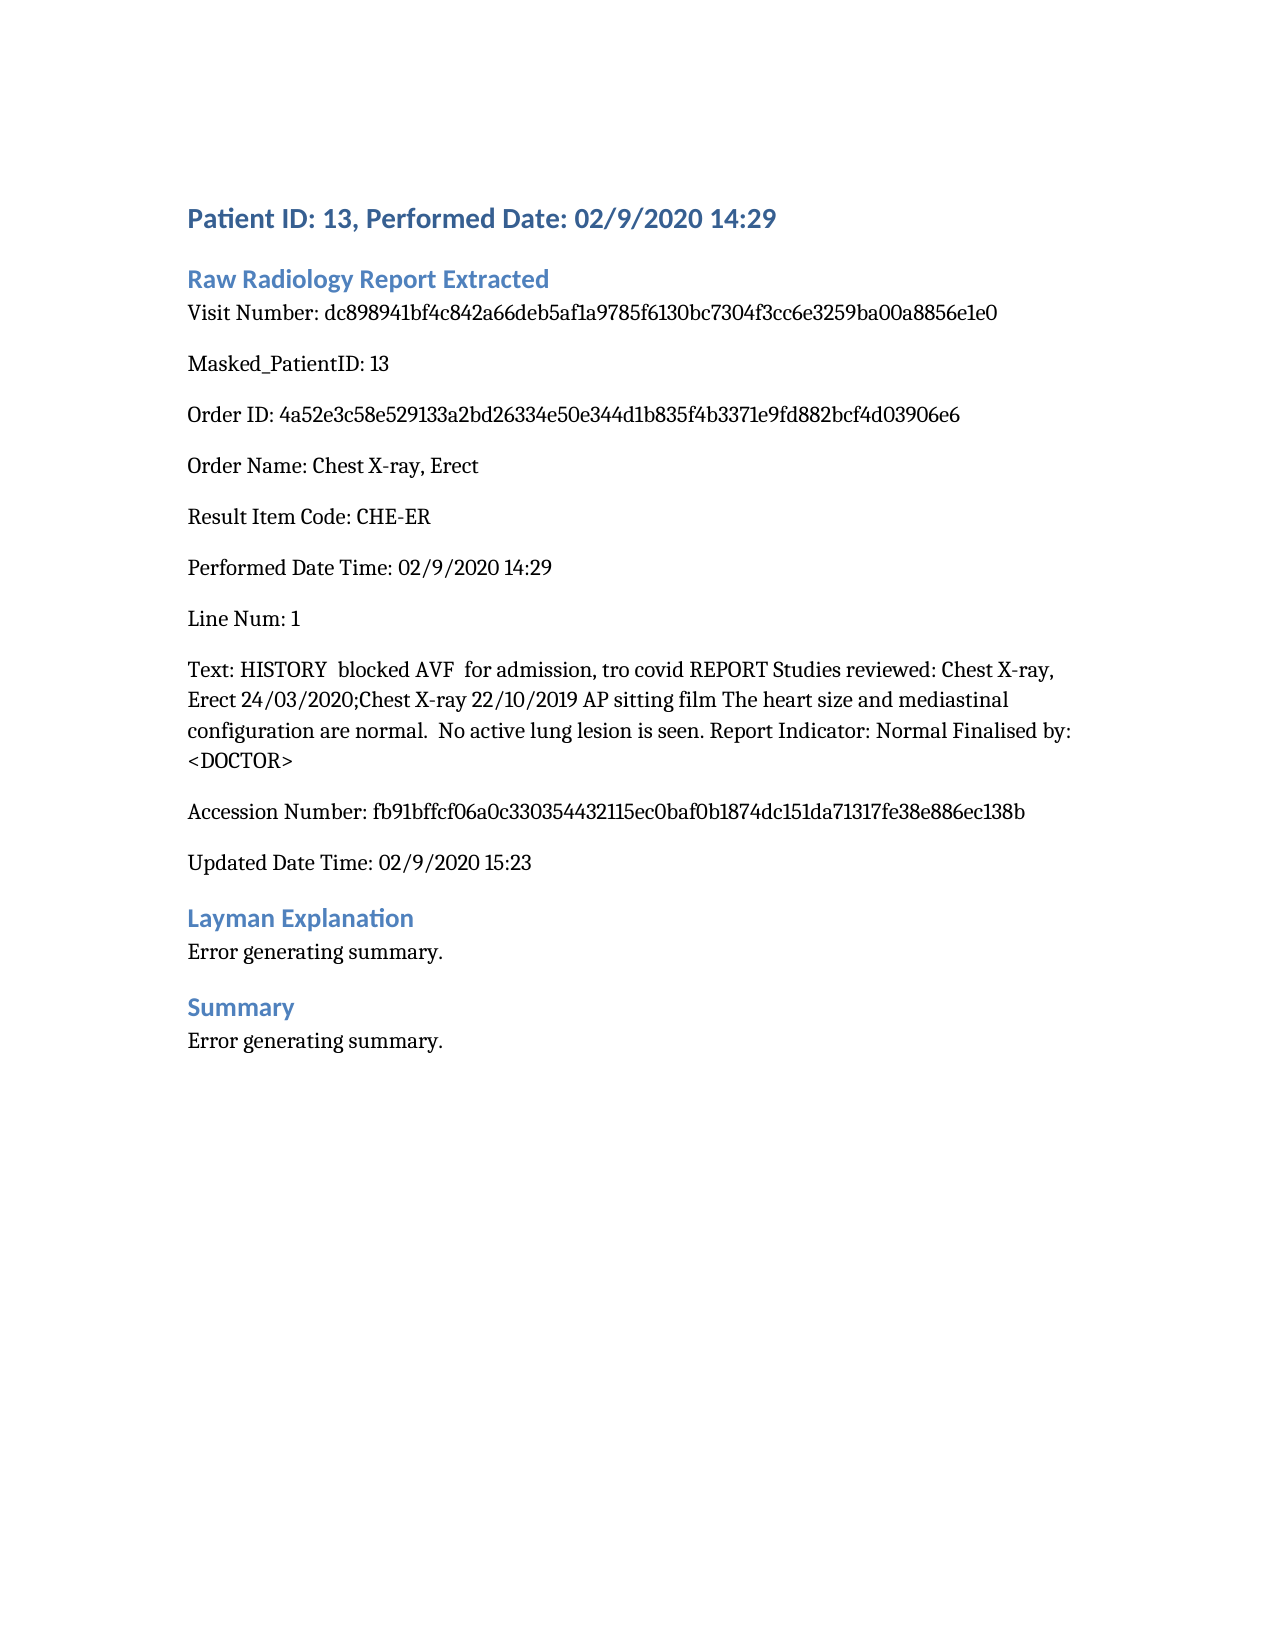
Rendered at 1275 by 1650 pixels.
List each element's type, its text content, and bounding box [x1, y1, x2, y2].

text Result Item Code: CHE-ER [187, 504, 1087, 530]
text Order ID: 4a52e3c58e529133a2bd26334e50e344d1b835f4b3371e9fd882bcf4d03906e6 [187, 402, 1087, 428]
subtitle Patient ID: 13, Performed Date: 02/9/2020 14:29 [187, 200, 1087, 236]
subtitle Summary [187, 990, 1087, 1023]
text Error generating summary. [187, 939, 1087, 965]
text Text: HISTORY blocked AVF for admission, tro covid REPORT Studies reviewed: Chest X-ray, Erect 24/03/2020;Chest X-ray 22/10/2019 AP sitting film The heart size and mediastinal configuration are normal. No active lung lesion is seen. Report Indicator: Normal Finalised by: <DOCTOR> [187, 657, 1087, 774]
text Visit Number: dc898941bf4c842a66deb5af1a9785f6130bc7304f3cc6e3259ba00a8856e1e0 [187, 300, 1087, 326]
text Error generating summary. [187, 1028, 1087, 1054]
text Accession Number: fb91bffcf06a0c330354432115ec0baf0b1874dc151da71317fe38e886ec138b [187, 799, 1087, 825]
text Updated Date Time: 02/9/2020 15:23 [187, 850, 1087, 876]
text Line Num: 1 [187, 606, 1087, 632]
text Masked_PatientID: 13 [187, 351, 1087, 377]
subtitle Raw Radiology Report Extracted [187, 262, 1087, 295]
subtitle Layman Explanation [187, 901, 1087, 934]
text Performed Date Time: 02/9/2020 14:29 [187, 555, 1087, 581]
text Order Name: Chest X-ray, Erect [187, 453, 1087, 479]
